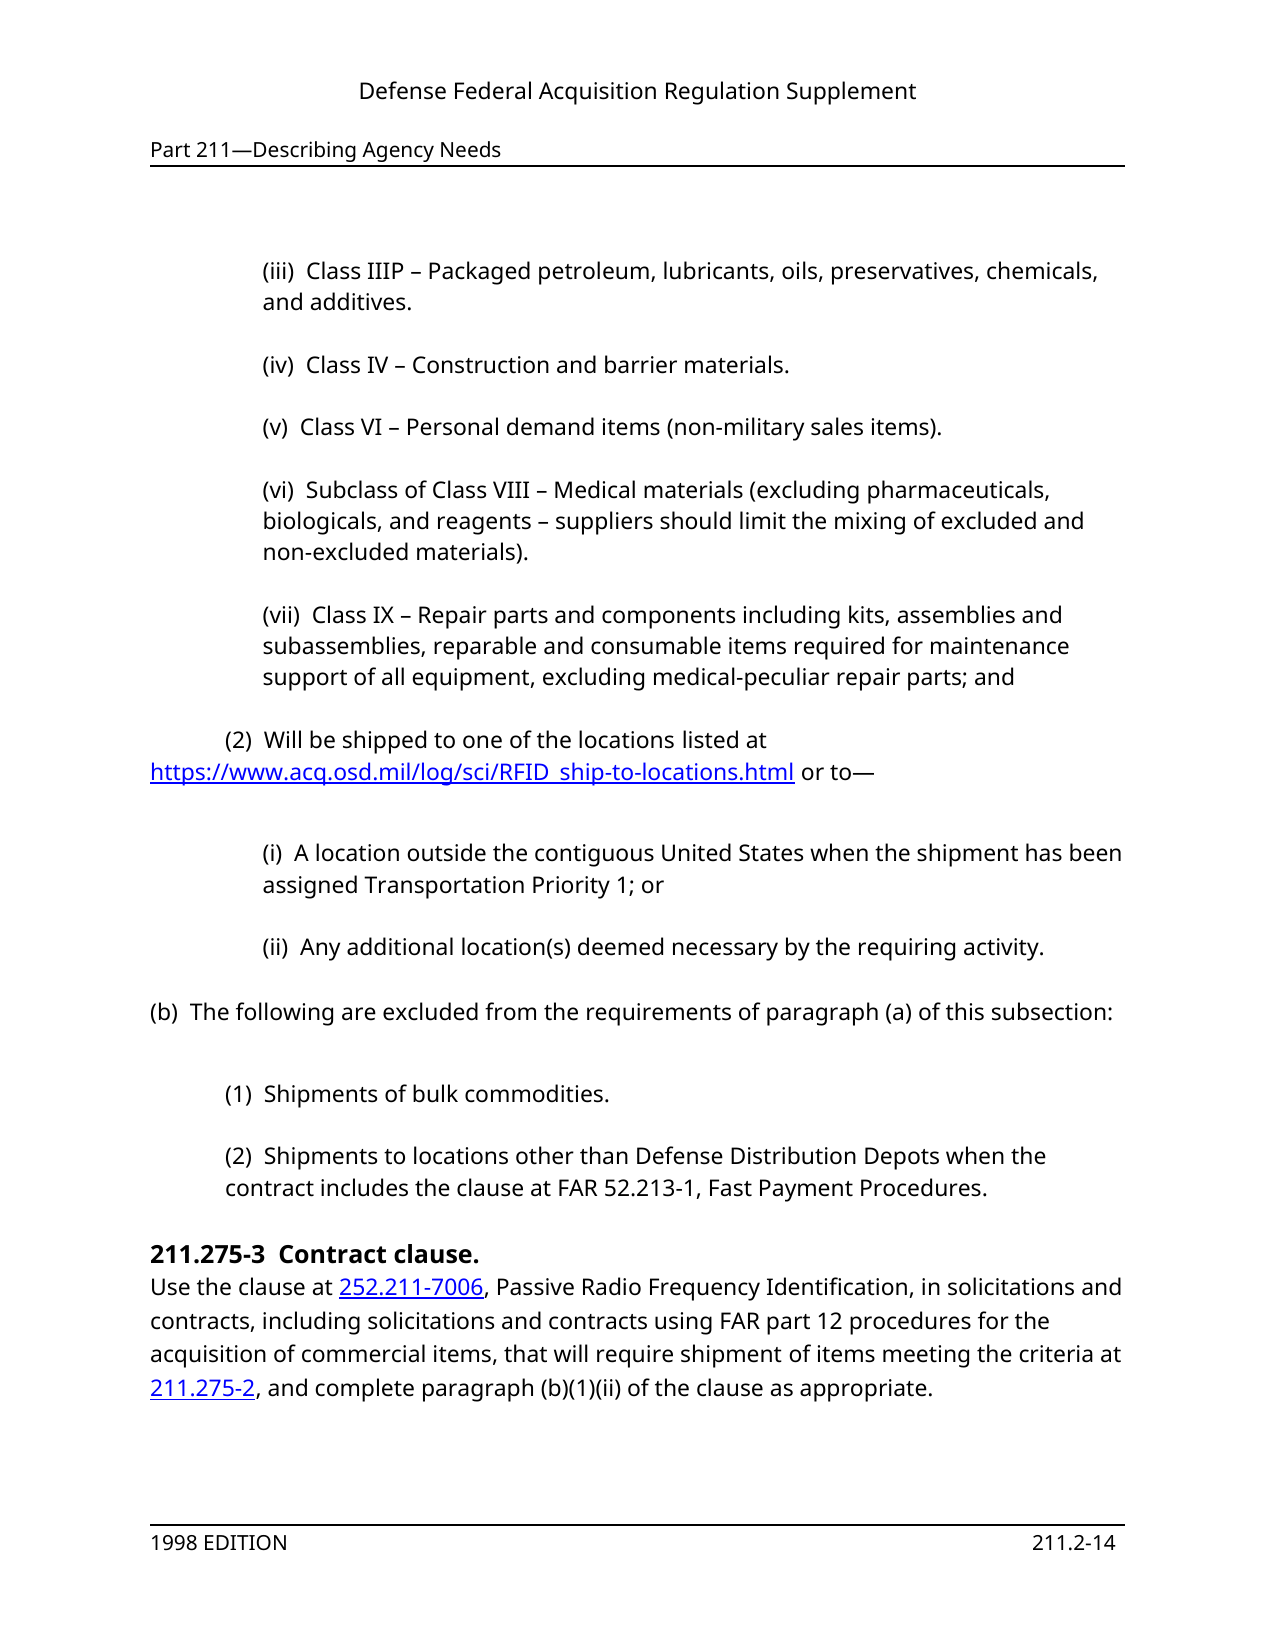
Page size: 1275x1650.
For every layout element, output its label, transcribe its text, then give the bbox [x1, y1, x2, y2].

list (v) Class VI – Personal demand items (non-military sales items). [225, 380, 1125, 442]
list (i) A location outside the contiguous United States when the shipment has been assigned Transportation Priority 1; or [225, 806, 1125, 900]
list (1) Shipments of bulk commodities. [187, 1047, 1125, 1109]
text https://www.acq.osd.mil/log/sci/RFID_ship-to-locations.html or to— [150, 756, 1125, 787]
list (vi) Subclass of Class VIII – Medical materials (excluding pharmaceuticals, biologicals, and reagents – suppliers should limit the mixing of excluded and non-excluded materials). [225, 442, 1125, 567]
subtitle 211.275-3 Contract clause. [150, 1203, 1125, 1271]
list (ii) Any additional location(s) deemed necessary by the requiring activity. [225, 900, 1125, 962]
list (2) Shipments to locations other than Defense Distribution Depots when the contract includes the clause at FAR 52.213-1, Fast Payment Procedures. [187, 1109, 1125, 1203]
text Use the clause at 252.211-7006, Passive Radio Frequency Identification, in solicitations and contracts, including solicitations and contracts using FAR part 12 procedures for the acquisition of commercial items, that will require shipment of items meeting the criteria at 211.275-2, and complete paragraph (b)(1)(ii) of the clause as appropriate. [150, 1271, 1125, 1403]
list (iii) Class IIIP – Packaged petroleum, lubricants, oils, preservatives, chemicals, and additives. [225, 224, 1125, 317]
list (vii) Class IX – Repair parts and components including kits, assemblies and subassemblies, reparable and consumable items required for maintenance support of all equipment, excluding medical-peculiar repair parts; and [225, 567, 1125, 692]
list (b) The following are excluded from the requirements of paragraph (a) of this subsection: [150, 962, 1125, 1027]
list (2) Will be shipped to one of the locations listed at [187, 692, 1125, 756]
list (iv) Class IV – Construction and barrier materials. [225, 317, 1125, 380]
